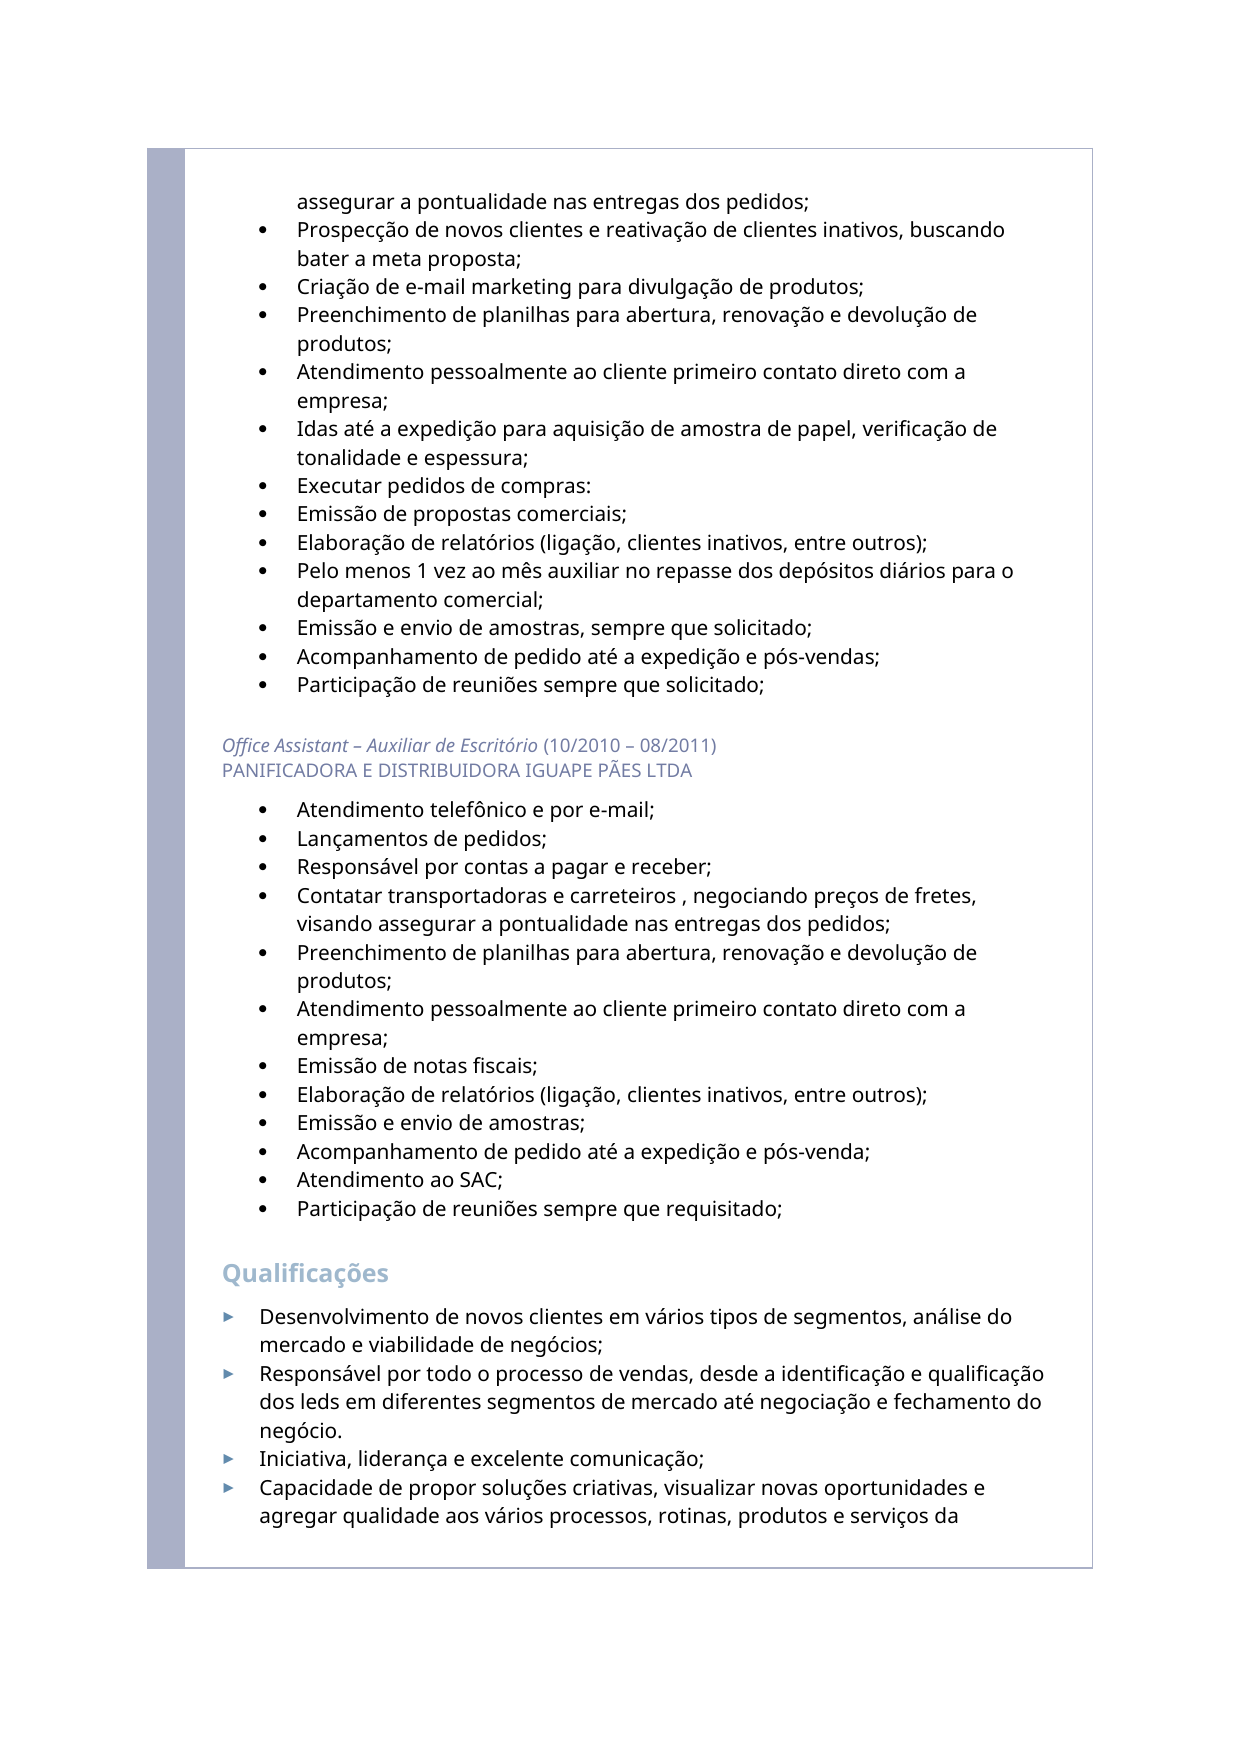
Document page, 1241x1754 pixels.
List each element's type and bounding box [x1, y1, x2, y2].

table_header [148, 149, 183, 1567]
table_header [185, 149, 1092, 1567]
